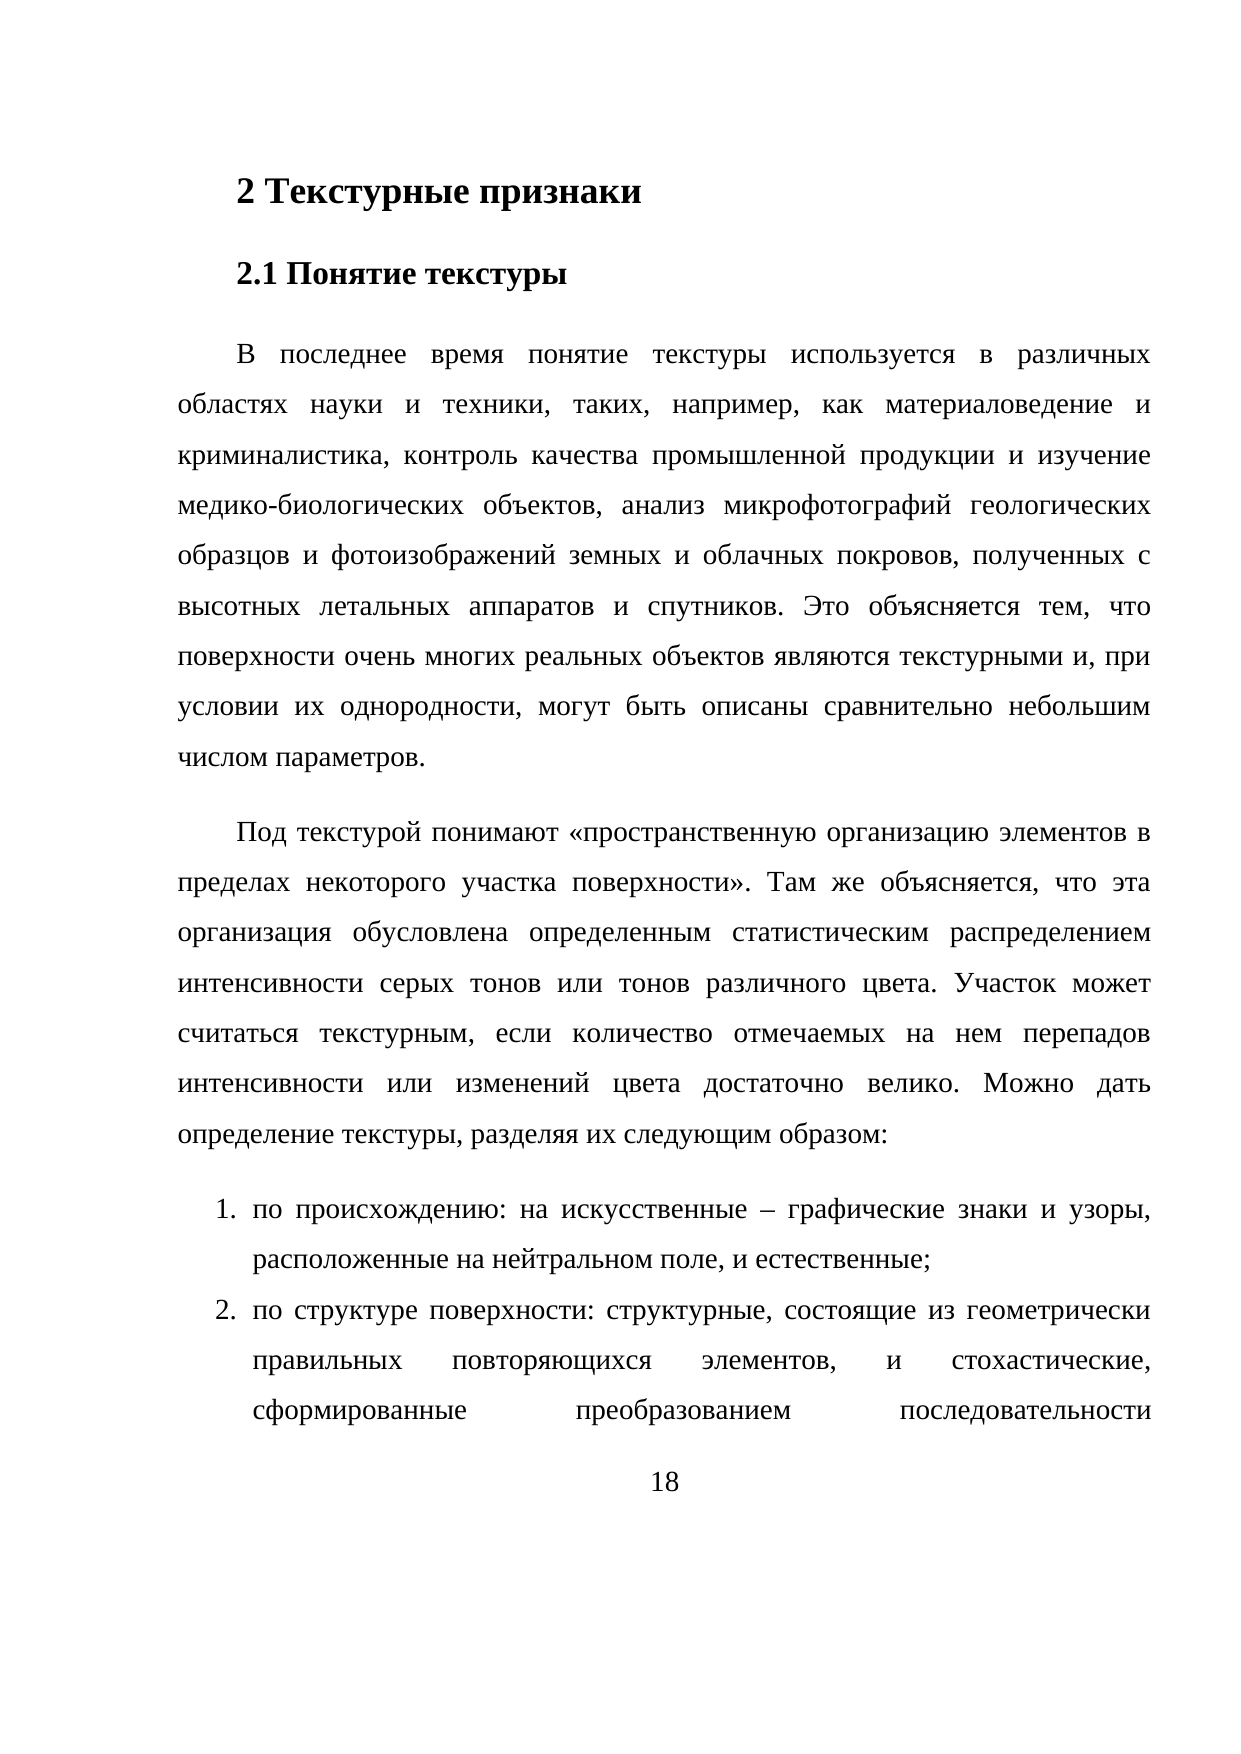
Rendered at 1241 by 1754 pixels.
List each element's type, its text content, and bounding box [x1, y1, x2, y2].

list по происхождению: на искусственные – графические знаки и узоры, расположенные на нейтральном поле, и естественные; [215, 1191, 1152, 1275]
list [215, 1292, 1152, 1426]
subtitle 2 Текстурные признаки [177, 168, 1152, 211]
subtitle 2.1 Понятие текстуры [236, 254, 1152, 292]
text В последнее время понятие текстуры используется в различных областях науки и техники, таких, например, как материаловедение и криминалистика, контроль качества промышленной продукции и изучение медико-биологических объектов, анализ микрофотографий геологических образцов и фотоизображений земных и облачных покровов, полученных с высотных летальных аппаратов и спутников. Это объясняется тем, что поверхности очень многих реальных объектов являются текстурными и, при условии их однородности, могут быть описаны сравнительно небольшим числом параметров. [177, 336, 1152, 772]
text Под текстурой понимают «пространственную организацию элементов в пределах некоторого участка поверхности». Там же объясняется, что эта организация обусловлена определенным статистическим распределением интенсивности серых тонов или тонов различного цвета. Участок может считаться текстурным, если количество отмечаемых на нем перепадов интенсивности или изменений цвета достаточно велико. Можно дать определение текстуры, разделяя их следующим образом: [177, 814, 1152, 1149]
